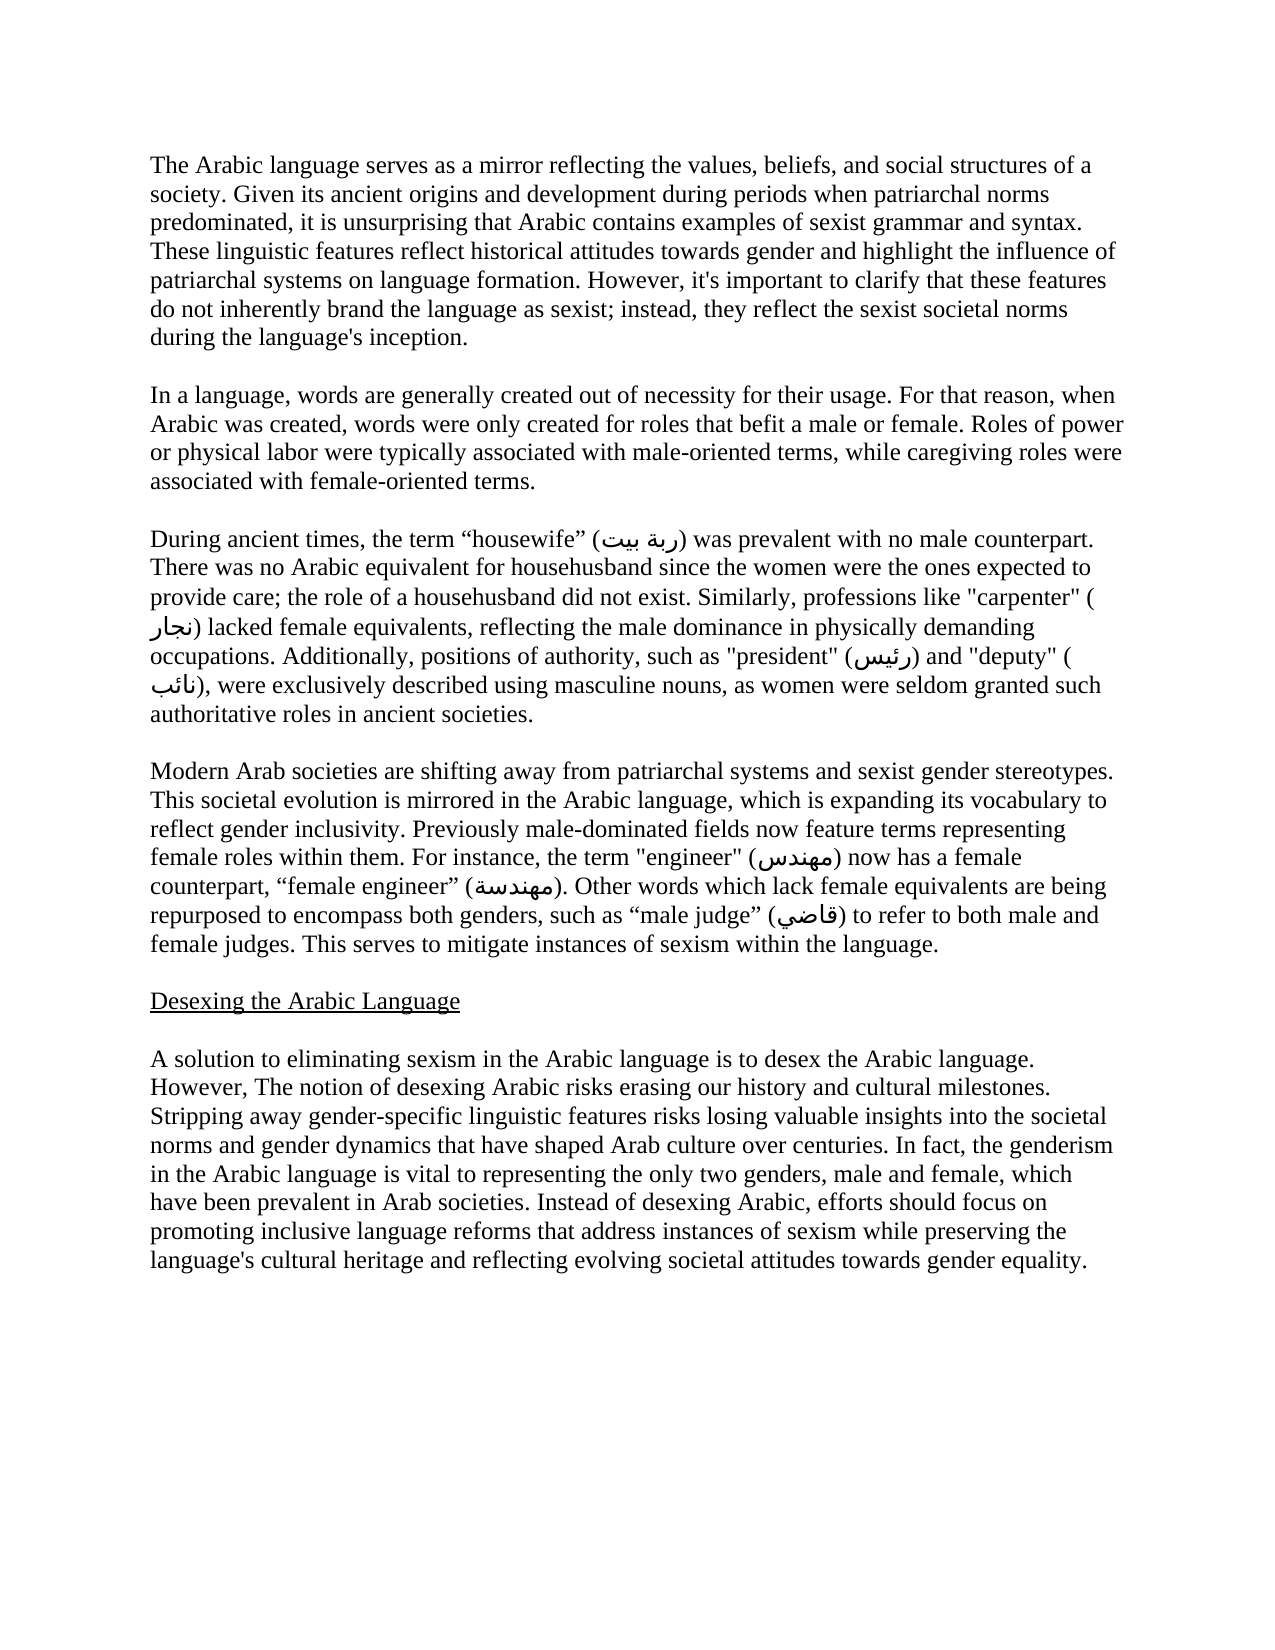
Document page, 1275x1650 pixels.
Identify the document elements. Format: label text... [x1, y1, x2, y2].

text In a language, words are generally created out of necessity for their usage. For that reason, when Arabic was created, words were only created for roles that befit a male or female. Roles of power or physical labor were typically associated with male-oriented terms, while caregiving roles were associated with female-oriented terms. [150, 380, 1125, 495]
text The Arabic language serves as a mirror reflecting the values, beliefs, and social structures of a society. Given its ancient origins and development during periods when patriarchal norms predominated, it is unsurprising that Arabic contains examples of sexist grammar and syntax. These linguistic features reflect historical attitudes towards gender and highlight the influence of patriarchal systems on language formation. However, it's important to clarify that these features do not inherently brand the language as sexist; instead, they reflect the sexist societal norms during the language's inception. [150, 150, 1125, 351]
text Desexing the Arabic Language [150, 986, 1125, 1015]
text A solution to eliminating sexism in the Arabic language is to desex the Arabic language. However, The notion of desexing Arabic risks erasing our history and cultural milestones. Stripping away gender-specific linguistic features risks losing valuable insights into the societal norms and gender dynamics that have shaped Arab culture over centuries. In fact, the genderism in the Arabic language is vital to representing the only two genders, male and female, which have been prevalent in Arab societies. Instead of desexing Arabic, efforts should focus on promoting inclusive language reforms that address instances of sexism while preserving the language's cultural heritage and reflecting evolving societal attitudes towards gender equality. [150, 1044, 1125, 1274]
text Modern Arab societies are shifting away from patriarchal systems and sexist gender stereotypes. This societal evolution is mirrored in the Arabic language, which is expanding its vocabulary to reflect gender inclusivity. Previously male-dominated fields now feature terms representing female roles within them. For instance, the term "engineer" (مهندس) now has a female counterpart, “female engineer” (مهندسة). Other words which lack female equivalents are being repurposed to encompass both genders, such as “male judge” (قاضي) to refer to both male and female judges. This serves to mitigate instances of sexism within the language. [150, 756, 1125, 957]
text During ancient times, the term “housewife” (ربة بيت) was prevalent with no male counterpart. There was no Arabic equivalent for househusband since the women were the ones expected to provide care; the role of a househusband did not exist. Similarly, professions like "carpenter" (نجار) lacked female equivalents, reflecting the male dominance in physically demanding occupations. Additionally, positions of authority, such as "president" (رئيس) and "deputy" (نائب), were exclusively described using masculine nouns, as women were seldom granted such authoritative roles in ancient societies. [150, 524, 1125, 727]
